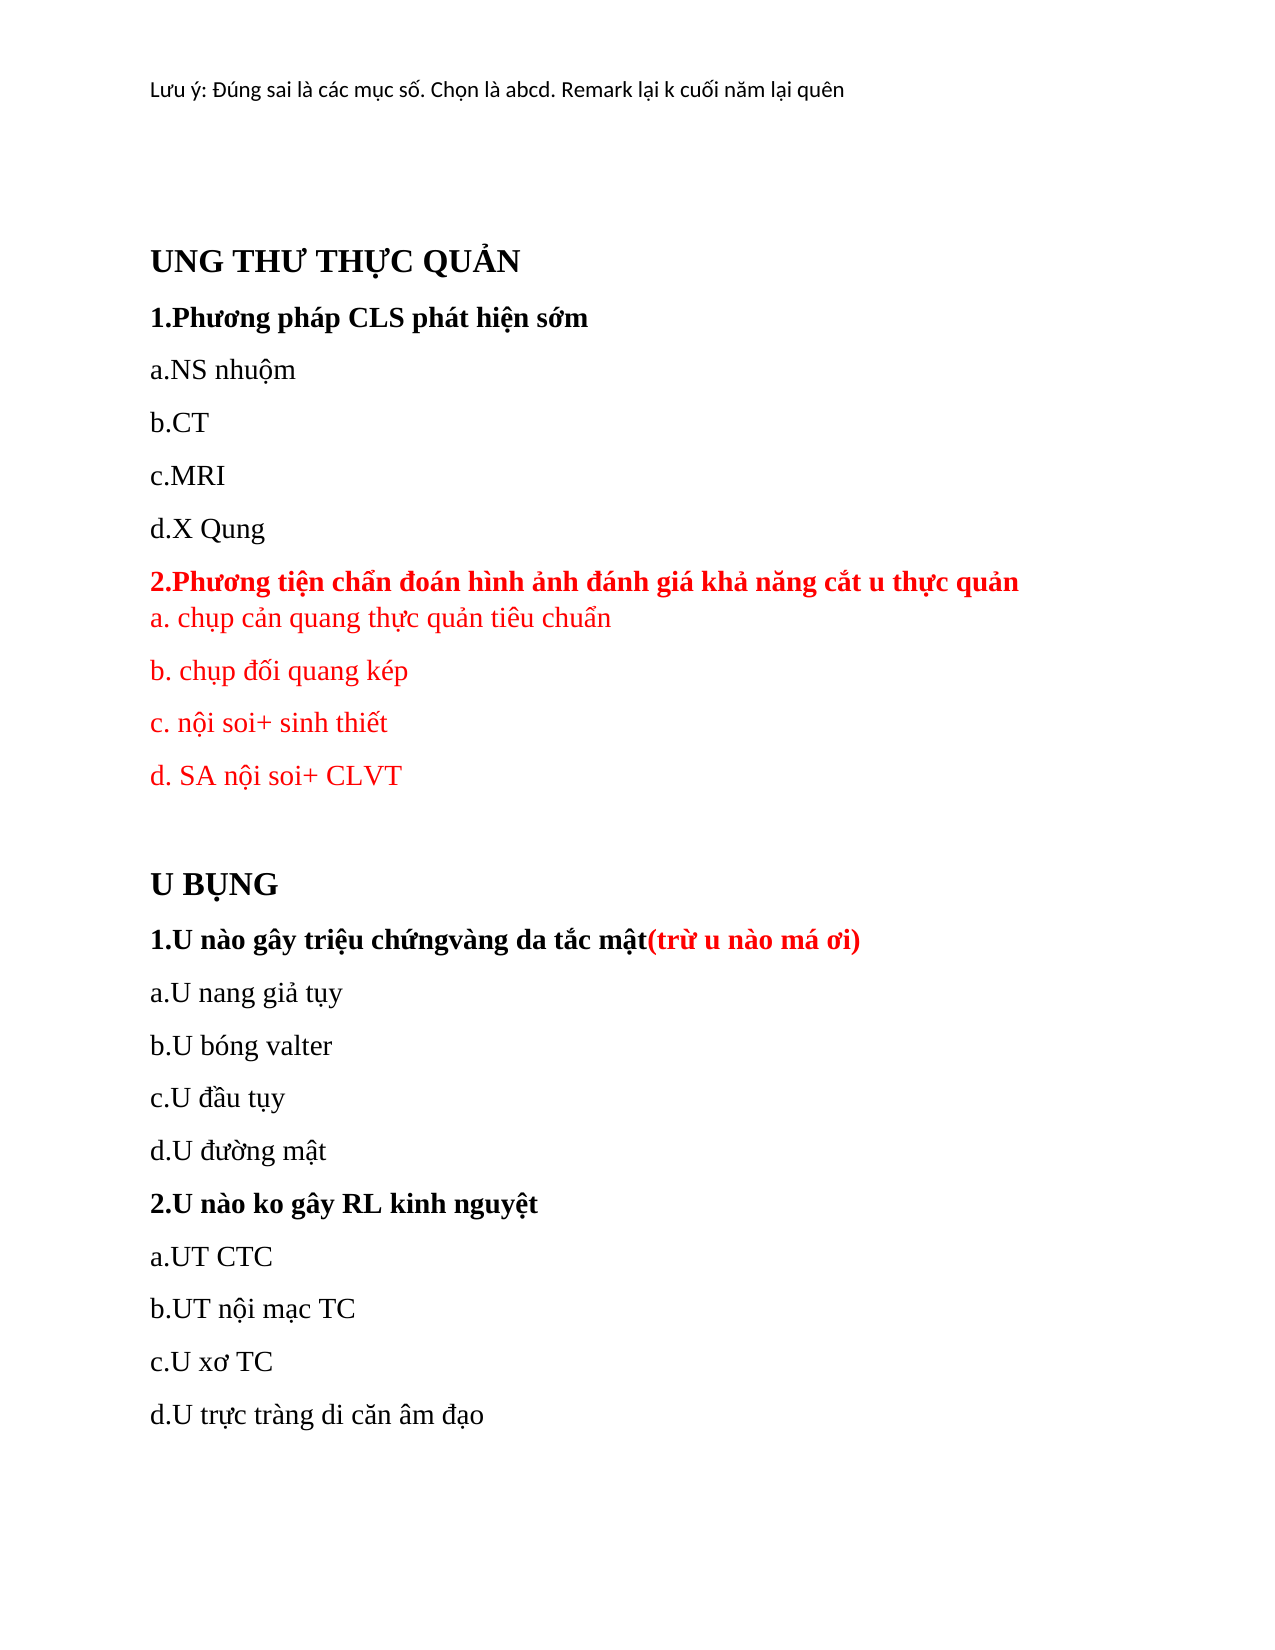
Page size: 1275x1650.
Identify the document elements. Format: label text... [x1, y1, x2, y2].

text UNG THƯ THỰC QUẢN [150, 242, 1125, 280]
text c. nội soi+ sinh thiết [150, 706, 1125, 739]
text d.U trực tràng di căn âm đạo [150, 1397, 1125, 1431]
text d. SA nội soi+ CLVT [150, 758, 1125, 792]
text b. chụp đối quang kép [150, 653, 1125, 686]
text d.X Qung [150, 511, 1125, 544]
text 1.Phương pháp CLS phát hiện sớm [150, 300, 1125, 333]
text b.UT nội mạc TC [150, 1292, 1125, 1325]
text a.UT CTC [150, 1239, 1125, 1272]
text 2.Phương tiện chẩn đoán hình ảnh đánh giá khả năng cắt u thực quản a. chụp cản quang thực quản tiêu chuẩn [150, 564, 1125, 633]
text b.U bóng valter [150, 1028, 1125, 1061]
text b.CT [150, 405, 1125, 439]
text c.MRI [150, 458, 1125, 492]
text d.U đường mật [150, 1133, 1125, 1167]
text c.U đầu tụy [150, 1080, 1125, 1114]
list 1.U nào gây triệu chứngvàng da tắc mật(trừ u nào má ơi) [150, 922, 1125, 956]
list 2.U nào ko gây RL kinh nguyệt [150, 1186, 1125, 1219]
text a.NS nhuộm [150, 352, 1125, 386]
subtitle U bụng [150, 864, 1125, 902]
text c.U xơ TC [150, 1344, 1125, 1378]
text a.U nang giả tụy [150, 975, 1125, 1008]
